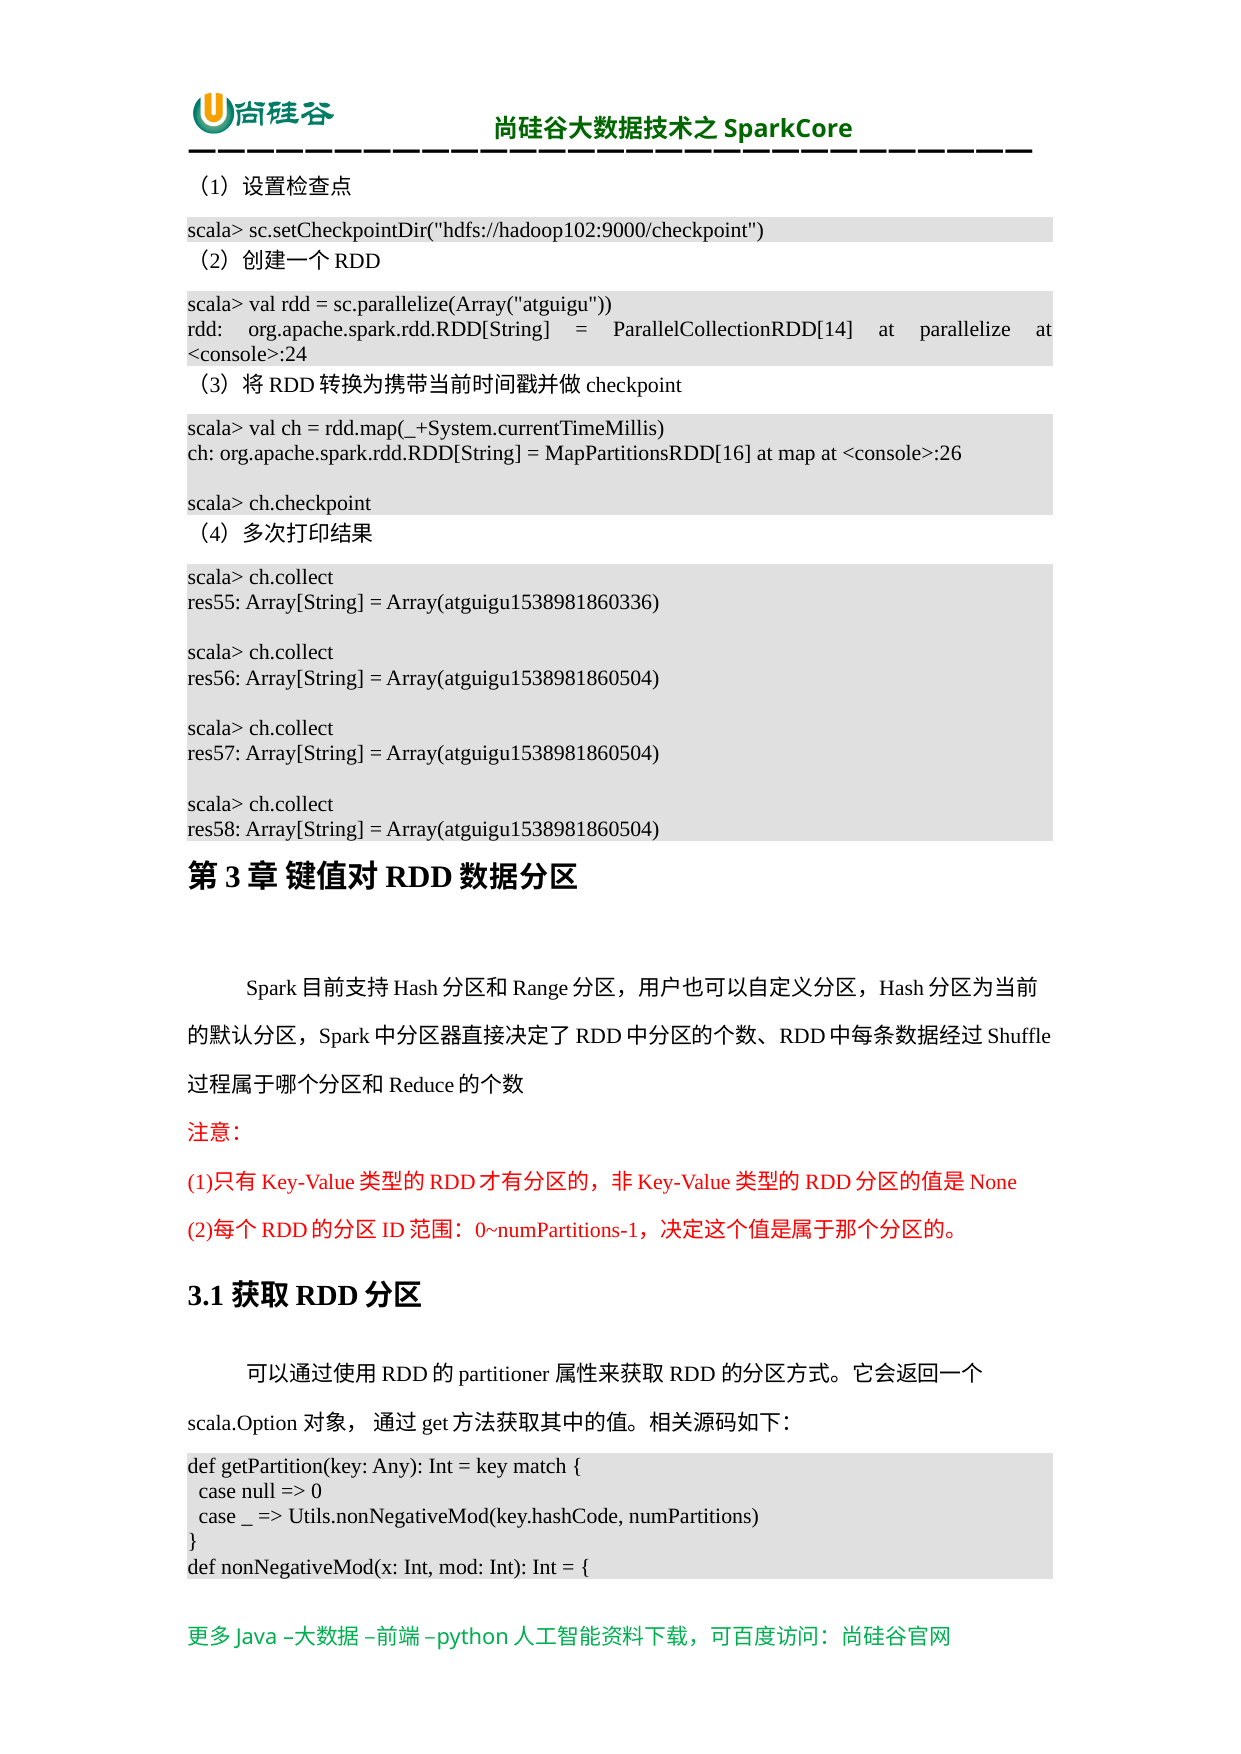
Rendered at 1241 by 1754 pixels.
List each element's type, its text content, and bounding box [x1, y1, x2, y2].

text res56: Array[String] = Array(atguigu1538981860504) [187, 664, 1053, 690]
text 注意： [187, 1115, 1053, 1147]
text （3）将RDD转换为携带当前时间戳并做checkpoint [187, 366, 1053, 399]
text scala> ch.collect [187, 639, 1053, 664]
text scala> sc.setCheckpointDir("hdfs://hadoop102:9000/checkpoint") [187, 217, 1053, 242]
text scala> ch.checkpoint [187, 490, 1053, 515]
text scala> ch.collect [187, 564, 1053, 589]
text Spark目前支持Hash分区和Range分区，用户也可以自定义分区，Hash分区为当前的默认分区，Spark中分区器直接决定了RDD中分区的个数、RDD中每条数据经过Shuffle过程属于哪个分区和Reduce的个数 [187, 969, 1053, 1099]
subtitle 3.1 获取RDD分区 [187, 1260, 1053, 1325]
text scala> val ch = rdd.map(_+System.currentTimeMillis) [187, 414, 1053, 440]
text scala> ch.collect [187, 715, 1053, 740]
text ch: org.apache.spark.rdd.RDD[String] = MapPartitionsRDD[16] at map at <console>:26 [187, 440, 1053, 465]
text res57: Array[String] = Array(atguigu1538981860504) [187, 740, 1053, 765]
text （2）创建一个RDD [187, 242, 1053, 275]
text rdd: org.apache.spark.rdd.RDD[String] = ParallelCollectionRDD[14] at parallelize at <console>:24 [187, 316, 1053, 366]
text （1）设置检查点 [187, 169, 1053, 201]
text res58: Array[String] = Array(atguigu1538981860504) [187, 816, 1053, 841]
picture [187, 88, 338, 138]
text scala> val rdd = sc.parallelize(Array("atguigu")) [187, 291, 1053, 316]
text (1)只有Key-Value类型的RDD才有分区的，非Key-Value类型的RDD分区的值是None (2)每个RDD的分区ID范围：0~numPartitions-1，决定这个值是属于那个分区的。 [187, 1163, 1053, 1244]
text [187, 1554, 1053, 1579]
text def getPartition(key: Any): Int = key match { case null => 0 case _ => Utils.nonNegativeMod(key.hashCode, numPartitions) } [187, 1453, 1053, 1554]
subtitle 第3章 键值对RDD数据分区 [187, 841, 1053, 906]
text （4）多次打印结果 [187, 515, 1053, 548]
text res55: Array[String] = Array(atguigu1538981860336) [187, 589, 1053, 614]
text 可以通过使用RDD的partitioner 属性来获取 RDD 的分区方式。它会返回一个 scala.Option 对象， 通过get方法获取其中的值。相关源码如下： [187, 1356, 1053, 1437]
text scala> ch.collect [187, 791, 1053, 816]
